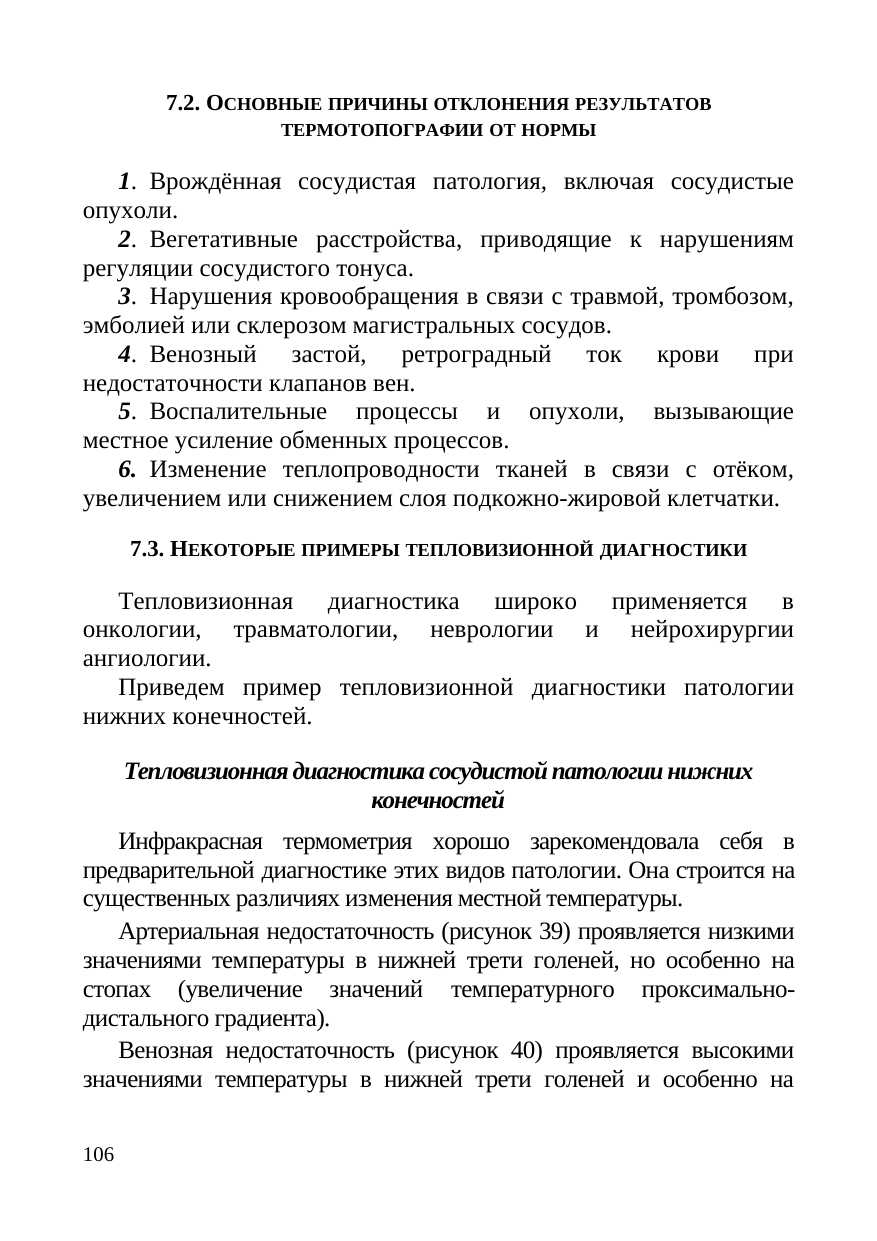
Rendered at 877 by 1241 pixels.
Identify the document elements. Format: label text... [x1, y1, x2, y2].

text 3. Нарушения кровообращения в связи с травмой, тромбозом, эмболией или склерозом магистральных сосудов. [83, 281, 794, 339]
text 4. Венозный застой, ретроградный ток крови при недостаточности клапанов вен. [83, 339, 794, 396]
text 6. Изменение теплопроводности тканей в связи с отёком, увеличением или снижением слоя подкожно-жировой клетчатки. [83, 454, 794, 511]
text Приведем пример тепловизионной диагностики патологии нижних конечностей. [83, 672, 794, 729]
text Инфракрасная термометрия хорошо зарекомендовала себя в предварительной диагностике этих видов патологии. Она строится на существенных различиях изменения местной температуры. [83, 826, 795, 912]
text 2. Вегетативные расстройства, приводящие к нарушениям регуляции сосудистого тонуса. [83, 224, 794, 281]
text 7.2. Основные причины отклонения результатов термотопографии от нормы [83, 89, 794, 141]
text Артериальная недостаточность (рисунок 39) проявляется низкими значениями температуры в нижней трети голеней, но особенно на стопах (увеличение значений температурного проксимально-дистального градиента). [83, 916, 795, 1031]
text 5. Воспалительные процессы и опухоли, вызывающие местное усиление обменных процессов. [83, 396, 794, 454]
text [83, 1036, 794, 1093]
text 7.3. Некоторые примеры тепловизионной диагностики [83, 535, 794, 562]
text 1. Врождённая сосудистая патология, включая сосудистые опухоли. [83, 166, 794, 224]
text Тепловизионная диагностика широко применяется в онкологии, травматологии, неврологии и нейрохирургии ангиологии. [83, 586, 794, 672]
text Тепловизионная диагностика сосудистой патологии нижних конечностей [83, 756, 794, 813]
